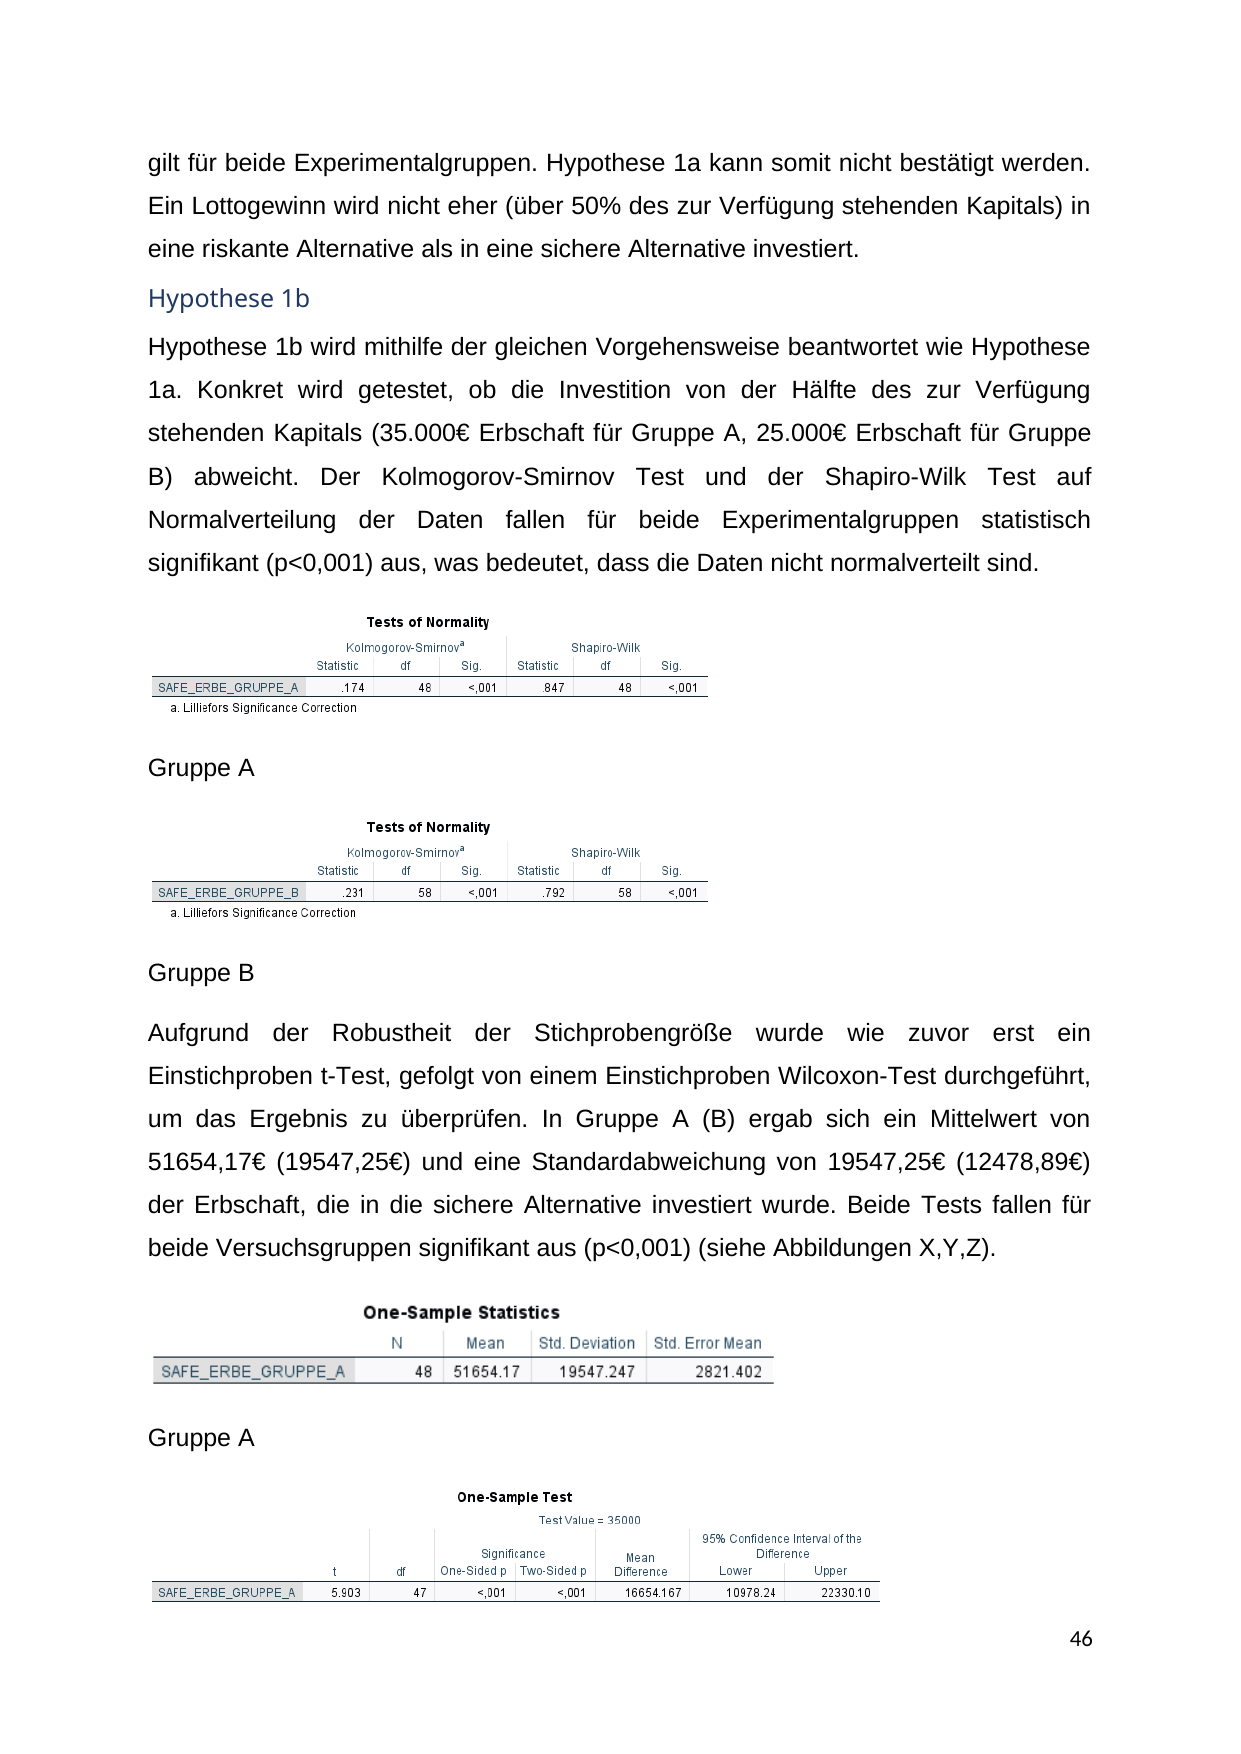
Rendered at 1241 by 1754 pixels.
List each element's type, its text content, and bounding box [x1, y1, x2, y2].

picture [147, 812, 714, 928]
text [148, 148, 1093, 263]
picture [147, 1293, 783, 1393]
text Aufgrund der Robustheit der Stichprobengröße wurde wie zuvor erst ein Einstichproben t-Test, gefolgt von einem Einstichproben Wilcoxon-Test durchgeführt, um das Ergebnis zu überprüfen. In Gruppe A (B) ergab sich ein Mittelwert von 51654,17€ (19547,25€) und eine Standardabweichung von 19547,25€ (12478,89€) der Erbschaft, die in die sichere Alternative investiert wurde. Beide Tests fallen für beide Versuchsgruppen signifikant aus (p<0,001) (siehe Abbildungen X,Y,Z). [148, 1018, 1093, 1262]
picture [147, 1482, 885, 1608]
text Gruppe B [148, 958, 1093, 987]
text Gruppe A [148, 753, 1093, 782]
picture [147, 607, 714, 723]
subtitle Hypothese 1b [148, 281, 1093, 315]
text Hypothese 1b wird mithilfe der gleichen Vorgehensweise beantwortet wie Hypothese 1a. Konkret wird getestet, ob die Investition von der Hälfte des zur Verfügung stehenden Kapitals (35.000€ Erbschaft für Gruppe A, 25.000€ Erbschaft für Gruppe B) abweicht. Der Kolmogorov-Smirnov Test und der Shapiro-Wilk Test auf Normalverteilung der Daten fallen für beide Experimentalgruppen statistisch signifikant (p<0,001) aus, was bedeutet, dass die Daten nicht normalverteilt sind. [148, 332, 1093, 577]
text Gruppe A [148, 1423, 1093, 1452]
